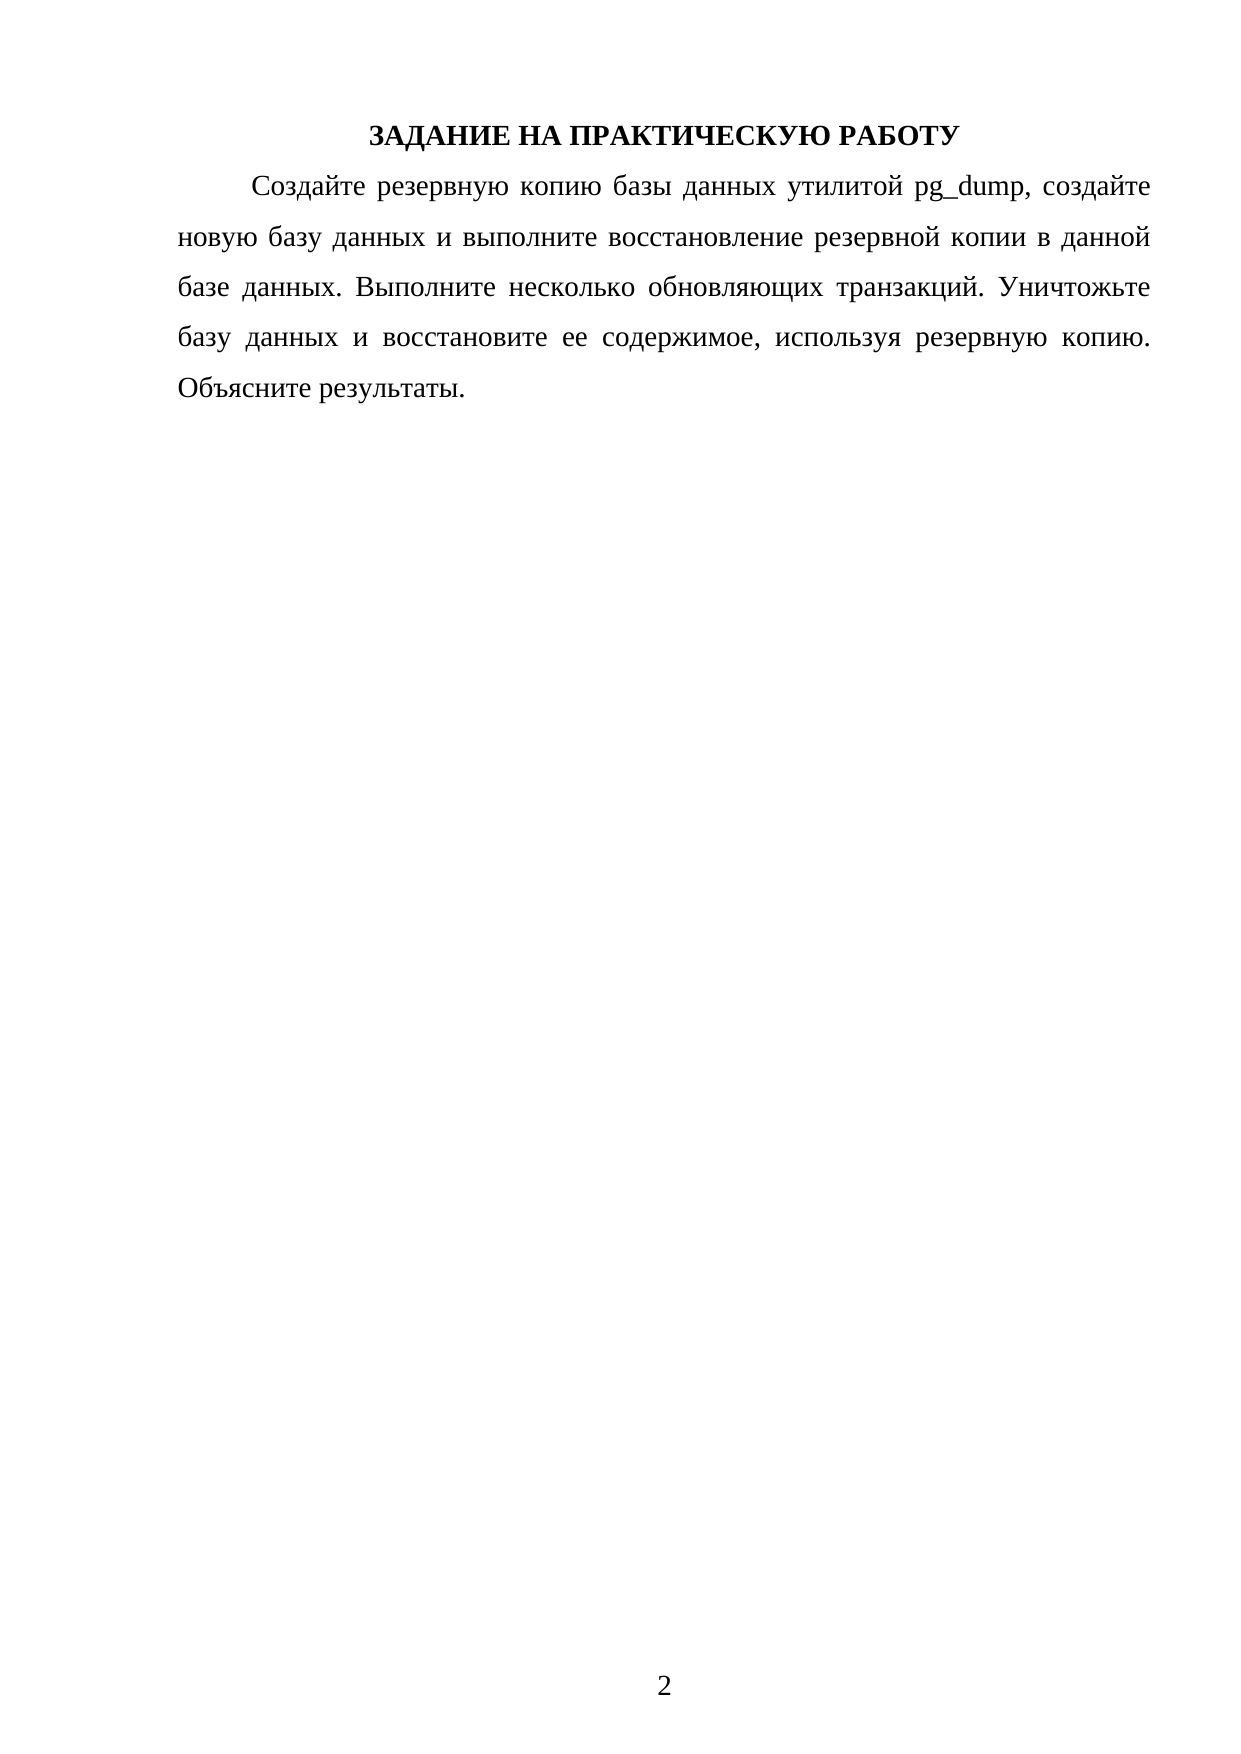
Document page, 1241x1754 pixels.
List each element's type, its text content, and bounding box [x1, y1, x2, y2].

text ЗАДАНИЕ НА ПРАКТИЧЕСКУЮ РАБОТУ [177, 118, 1152, 152]
text Создайте резервную копию базы данных утилитой pg_dump, создайте новую базу данных и выполните восстановление резервной копии в данной базе данных. Выполните несколько обновляющих транзакций. Уничтожьте базу данных и восстановите ее содержимое, используя резервную копию. Объясните результаты. [177, 168, 1152, 403]
